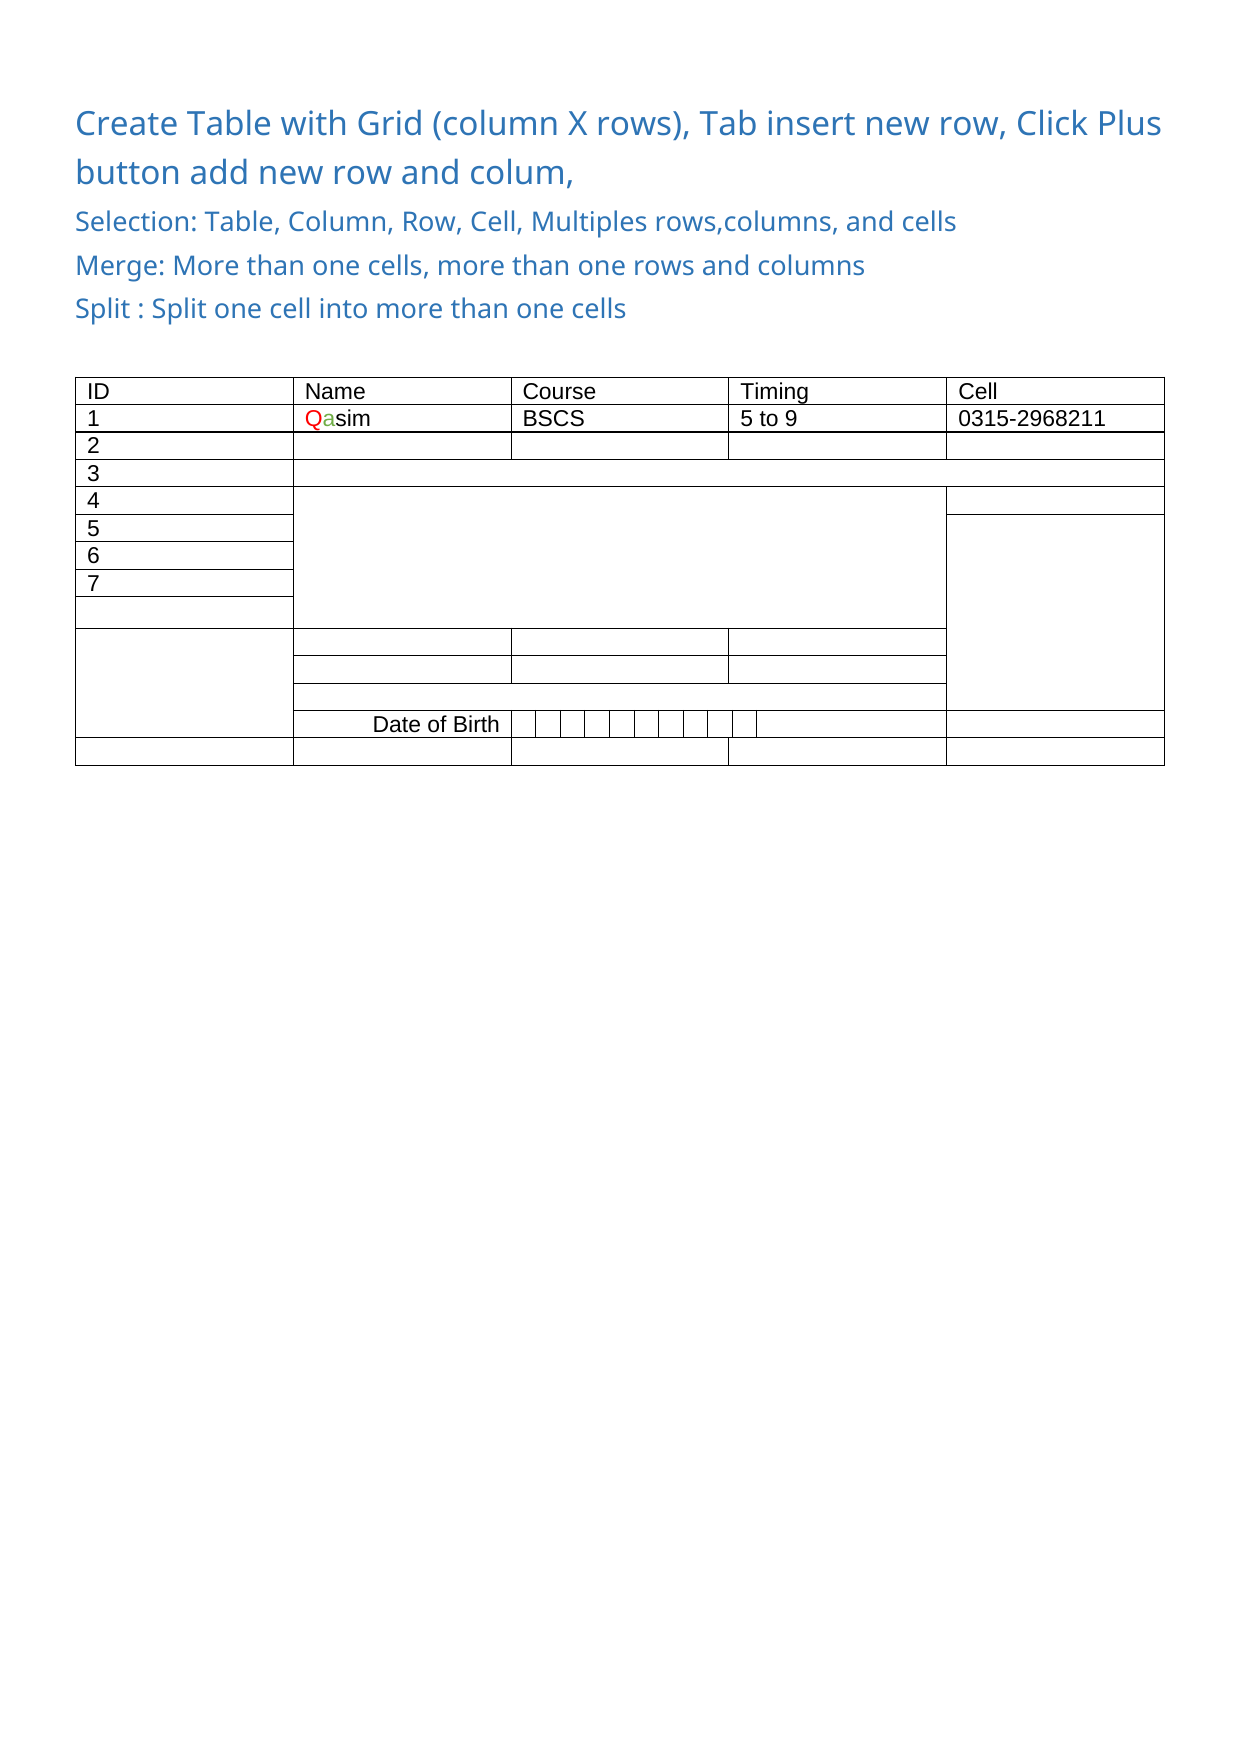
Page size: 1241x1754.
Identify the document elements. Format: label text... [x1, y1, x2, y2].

table_cell [294, 738, 511, 764]
table_cell [76, 629, 293, 737]
table_cell [947, 515, 1164, 710]
table_cell 7 [76, 570, 293, 596]
table_cell 2 [76, 433, 293, 459]
table_cell [512, 656, 728, 682]
table_cell [561, 711, 584, 737]
table_cell [733, 711, 756, 737]
table_header Cell [947, 378, 1164, 404]
table_cell [947, 487, 1164, 514]
table_cell [729, 738, 946, 764]
table_cell [512, 711, 535, 737]
table_cell 1 [76, 405, 293, 431]
subtitle Create Table with Grid (column X rows), Tab insert new row, Click Plus button add new row and colum, [75, 100, 1165, 194]
subtitle Split : Split one cell into more than one cells [75, 290, 1165, 327]
table_cell [294, 684, 946, 710]
table_cell 5 to 9 [729, 405, 946, 431]
table_cell [512, 433, 728, 459]
table_cell [512, 738, 728, 764]
table_header ID [76, 378, 293, 404]
table_cell BSCS [512, 405, 728, 431]
table_cell Date of Birth [294, 711, 511, 737]
table_cell [294, 433, 511, 459]
table_cell [76, 597, 293, 628]
table_header Timing [729, 378, 946, 404]
table_cell [729, 656, 946, 682]
subtitle Merge: More than one cells, more than one rows and columns [75, 246, 1165, 283]
table_cell [610, 711, 634, 737]
table_cell [294, 487, 946, 628]
table_cell [659, 711, 683, 737]
table_cell 5 [76, 515, 293, 541]
table_cell [947, 711, 1164, 737]
table_cell [947, 433, 1164, 459]
table_header Name [294, 378, 511, 404]
table_cell [536, 711, 560, 737]
table_cell 3 [76, 460, 293, 486]
table_cell 0315-2968211 [947, 405, 1164, 431]
table_cell [684, 711, 707, 737]
table_cell [729, 433, 946, 459]
table_cell [635, 711, 658, 737]
table_cell Qasim [294, 405, 511, 431]
table_cell [512, 629, 728, 655]
table_cell [757, 711, 946, 737]
table_header Course [512, 378, 728, 404]
table_cell 6 [76, 542, 293, 568]
table_cell [947, 738, 1164, 764]
table_cell [585, 711, 609, 737]
table_cell [294, 656, 511, 682]
table_cell [729, 629, 946, 655]
table_cell 4 [76, 487, 293, 514]
table_cell [708, 711, 732, 737]
table_cell [294, 629, 511, 655]
subtitle Selection: Table, Column, Row, Cell, Multiples rows,columns, and cells [75, 202, 1165, 239]
table_cell [76, 738, 293, 764]
table_cell [294, 460, 1164, 486]
